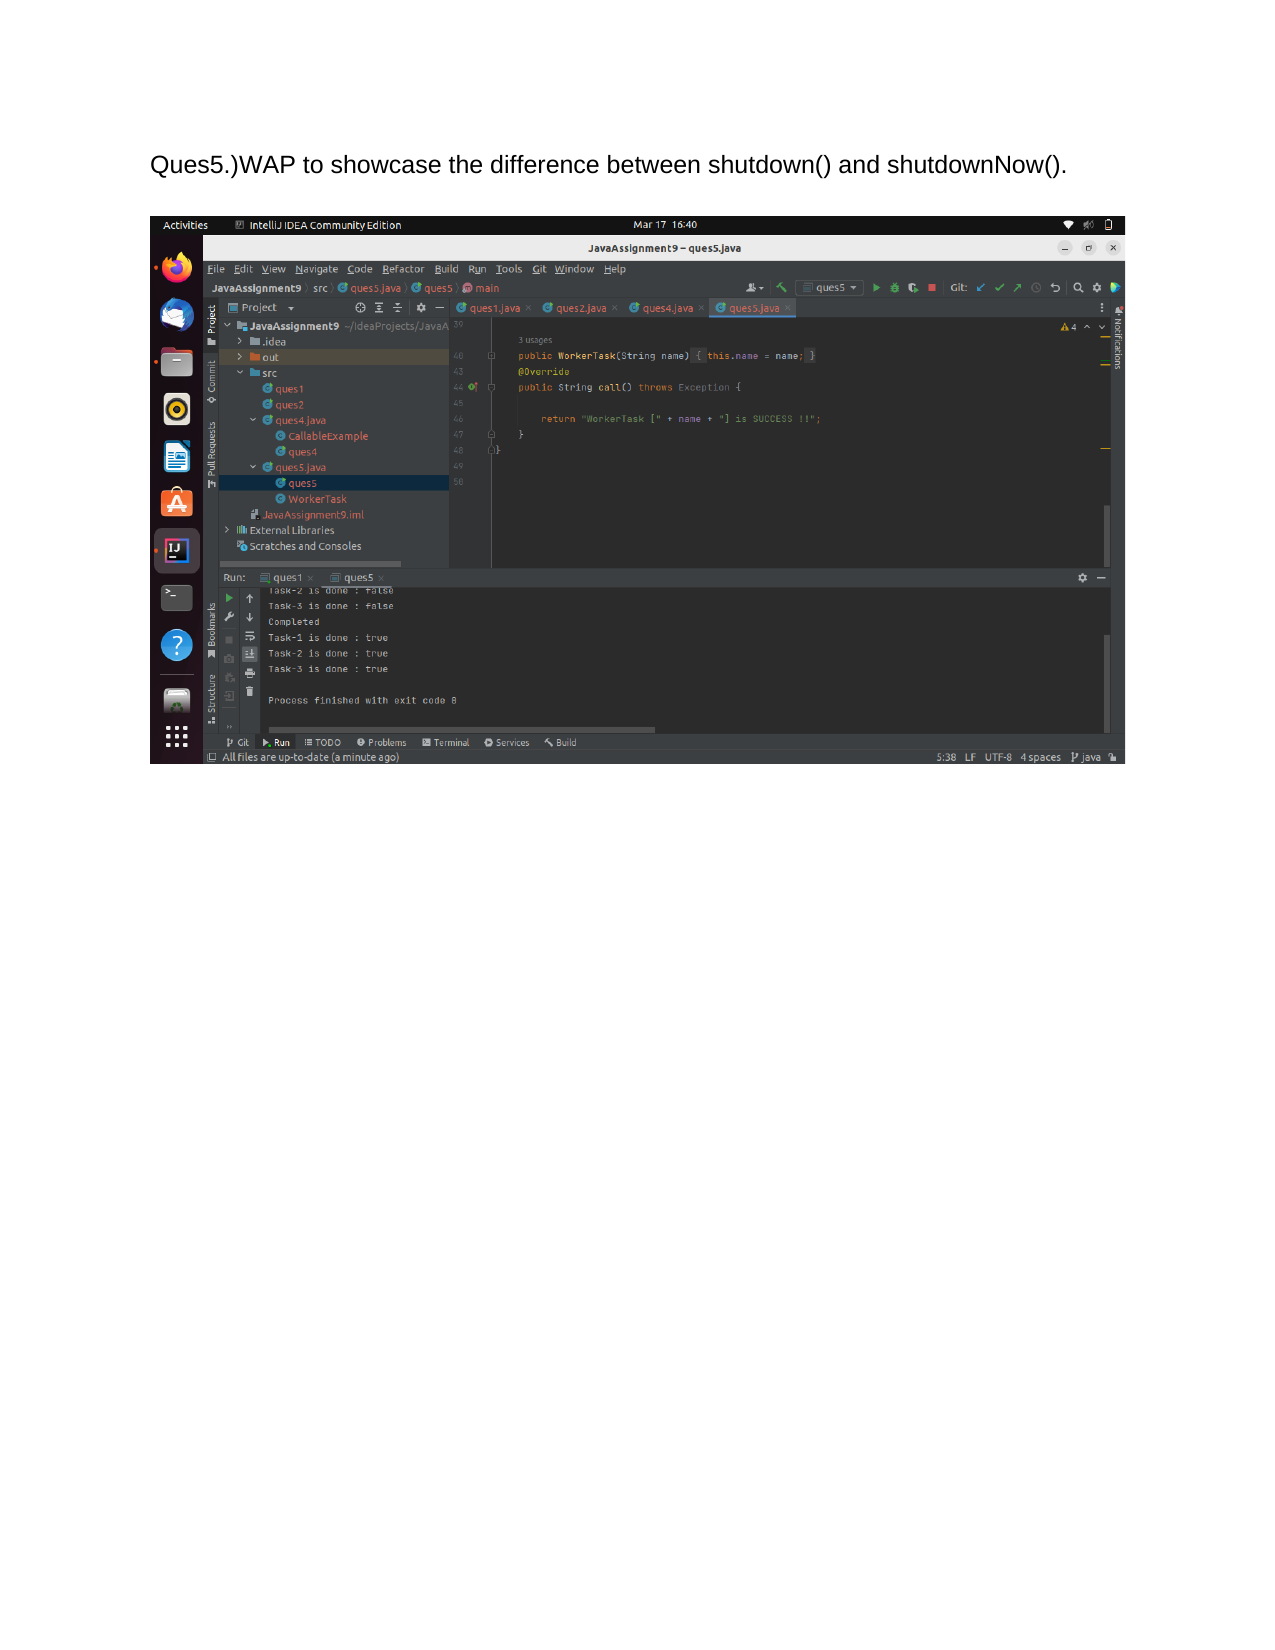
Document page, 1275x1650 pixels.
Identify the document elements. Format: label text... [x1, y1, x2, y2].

picture [150, 216, 1125, 764]
text Ques5.)WAP to showcase the difference between shutdown() and shutdownNow(). [150, 150, 1125, 179]
